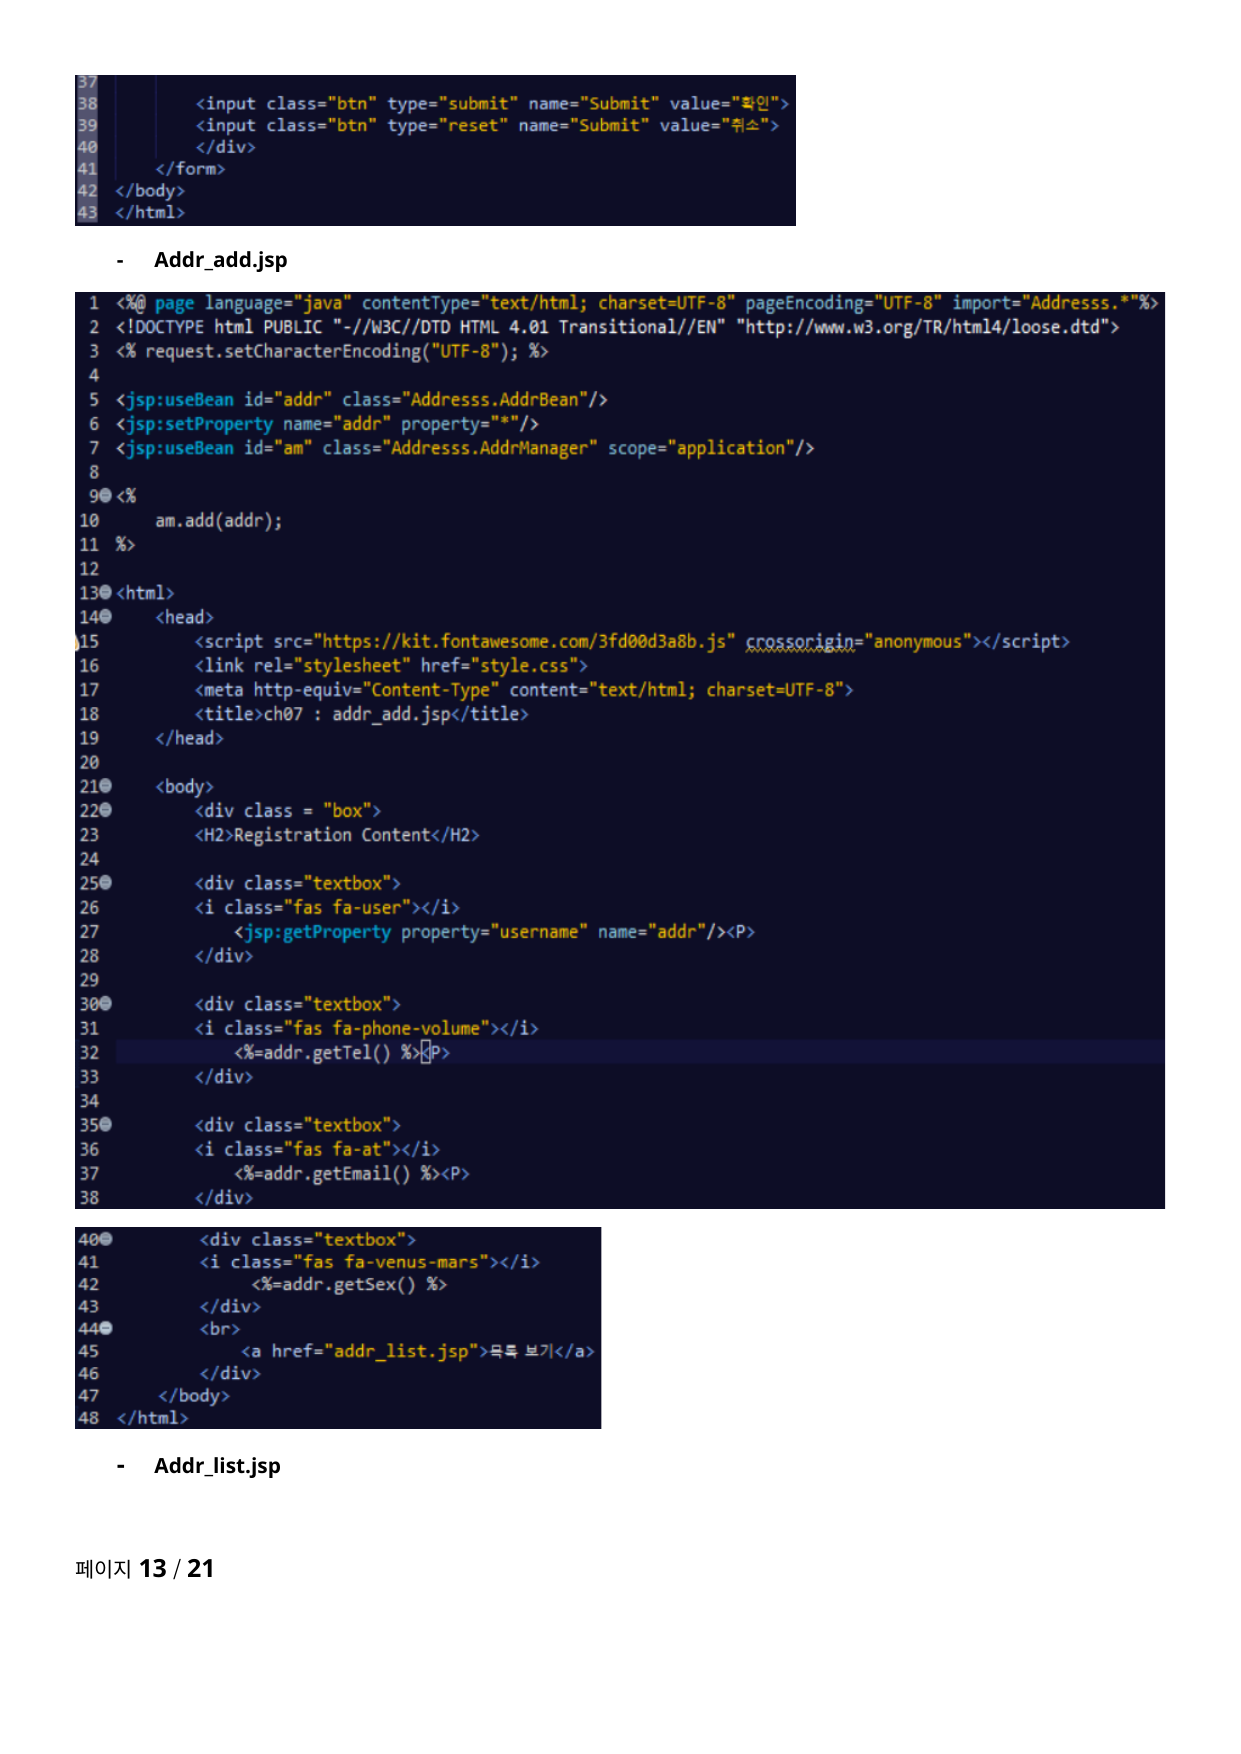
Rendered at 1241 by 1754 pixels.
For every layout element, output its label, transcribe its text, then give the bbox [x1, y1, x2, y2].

picture [75, 1227, 602, 1429]
picture [75, 75, 796, 226]
picture [75, 292, 1166, 1209]
list Addr_list.jsp [117, 1447, 1165, 1481]
list Addr_add.jsp [117, 245, 1165, 273]
